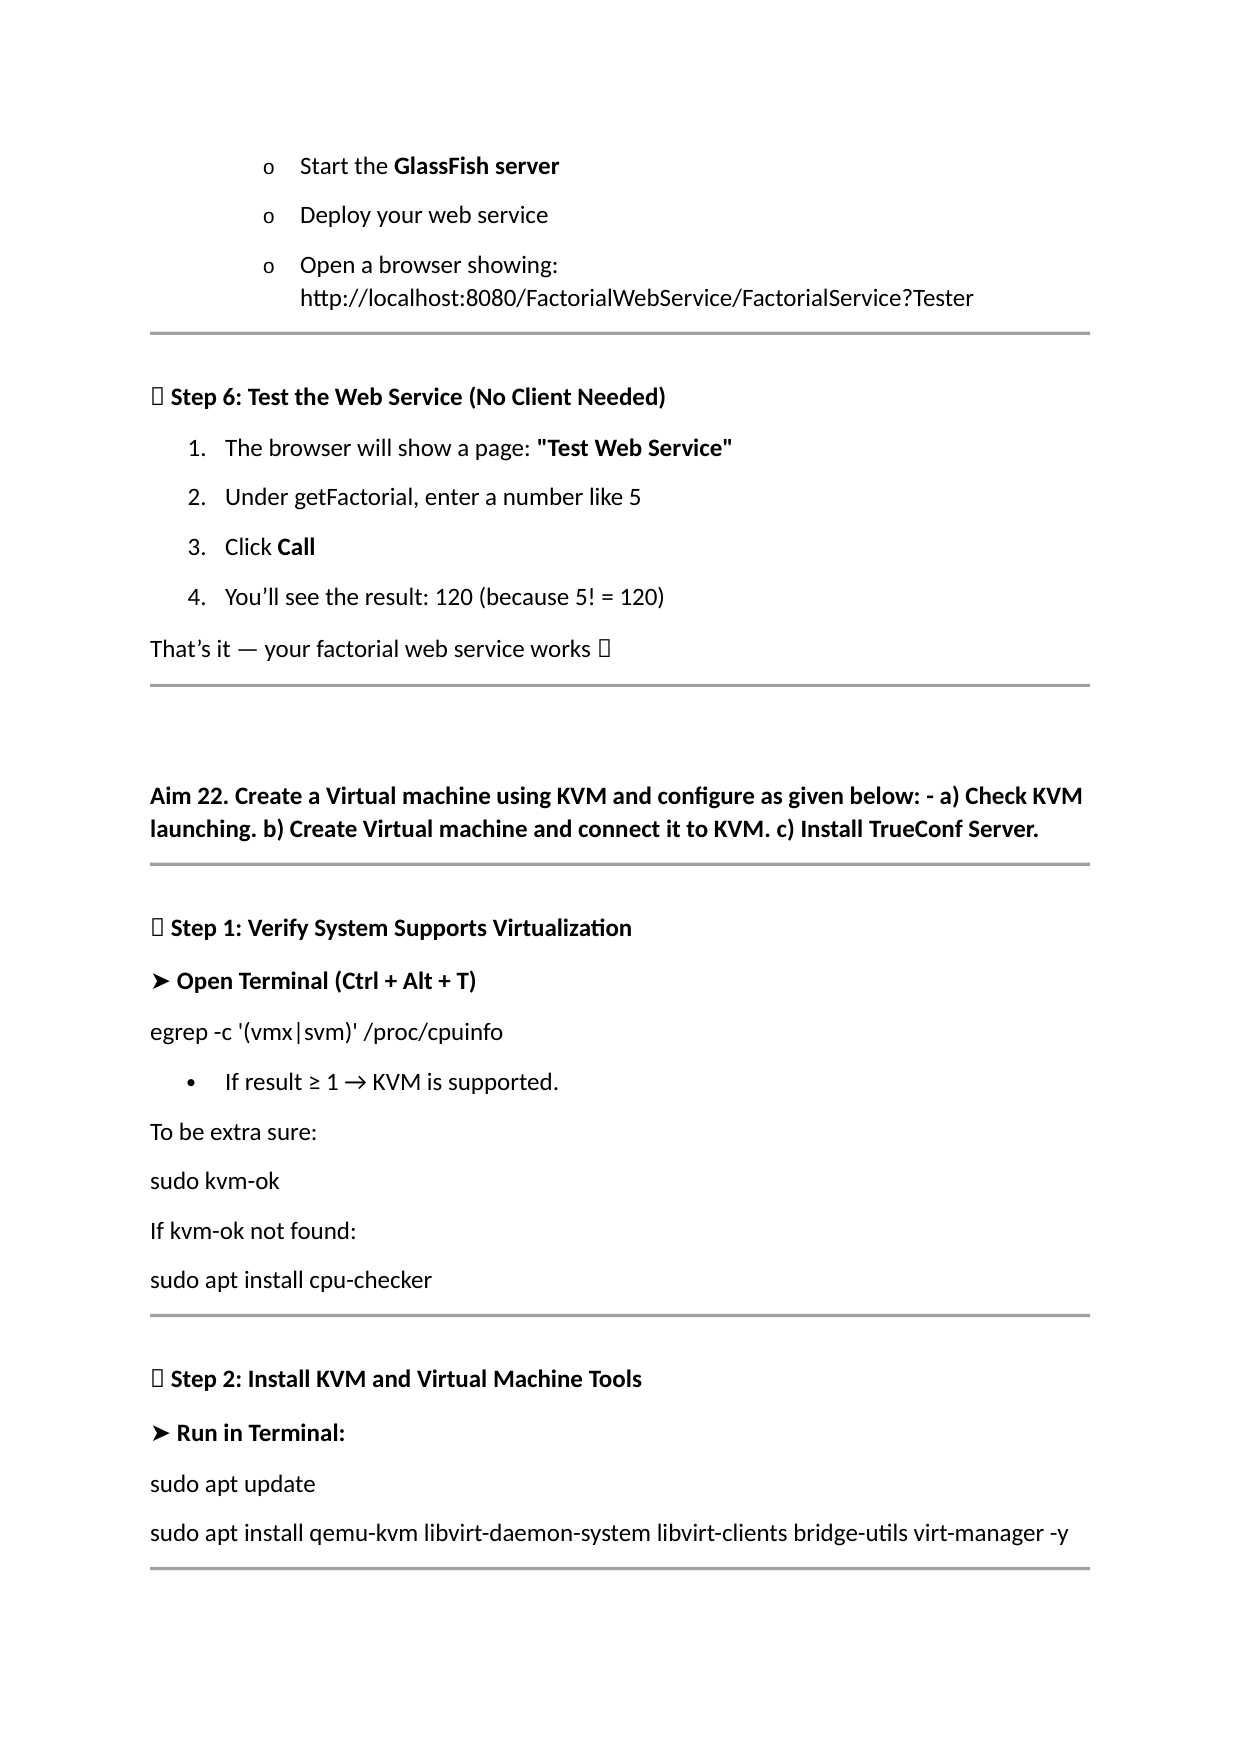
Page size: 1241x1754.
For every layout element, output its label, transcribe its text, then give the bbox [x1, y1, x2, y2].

text egrep -c '(vmx|svm)' /proc/cpuinfo [150, 1016, 1090, 1047]
text sudo apt update [150, 1468, 1090, 1498]
list You’ll see the result: 120 (because 5! = 120) [187, 581, 1090, 611]
list Open a browser showing: http://localhost:8080/FactorialWebService/FactorialService?Tester [262, 249, 1090, 313]
text If kvm-ok not found: [150, 1215, 1090, 1245]
text ➤ Run in Terminal: [150, 1414, 1090, 1448]
text sudo apt install qemu-kvm libvirt-daemon-system libvirt-clients bridge-utils virt-manager -y [150, 1517, 1090, 1548]
list Deploy your web service [262, 199, 1090, 230]
list Click Call [187, 531, 1090, 562]
text Aim 22. Create a Virtual machine using KVM and configure as given below: - a) Check KVM launching. b) Create Virtual machine and connect it to KVM. c) Install TrueConf Server. [150, 780, 1090, 844]
text ✅ Step 6: Test the Web Service (No Client Needed) [150, 378, 1090, 413]
text ✅ Step 1: Verify System Supports Virtualization [150, 909, 1090, 944]
text sudo apt install cpu-checker [150, 1264, 1090, 1295]
list Start the GlassFish server [262, 150, 1090, 181]
list Under getFactorial, enter a number like 5 [187, 482, 1090, 512]
text To be extra sure: [150, 1116, 1090, 1146]
text ✅ Step 2: Install KVM and Virtual Machine Tools [150, 1361, 1090, 1395]
list The browser will show a page: "Test Web Service" [187, 432, 1090, 462]
text ➤ Open Terminal (Ctrl + Alt + T) [150, 963, 1090, 997]
text sudo kvm-ok [150, 1165, 1090, 1196]
text That’s it — your factorial web service works 🎉 [150, 630, 1090, 664]
list If result ≥ 1 → KVM is supported. [187, 1066, 1090, 1097]
